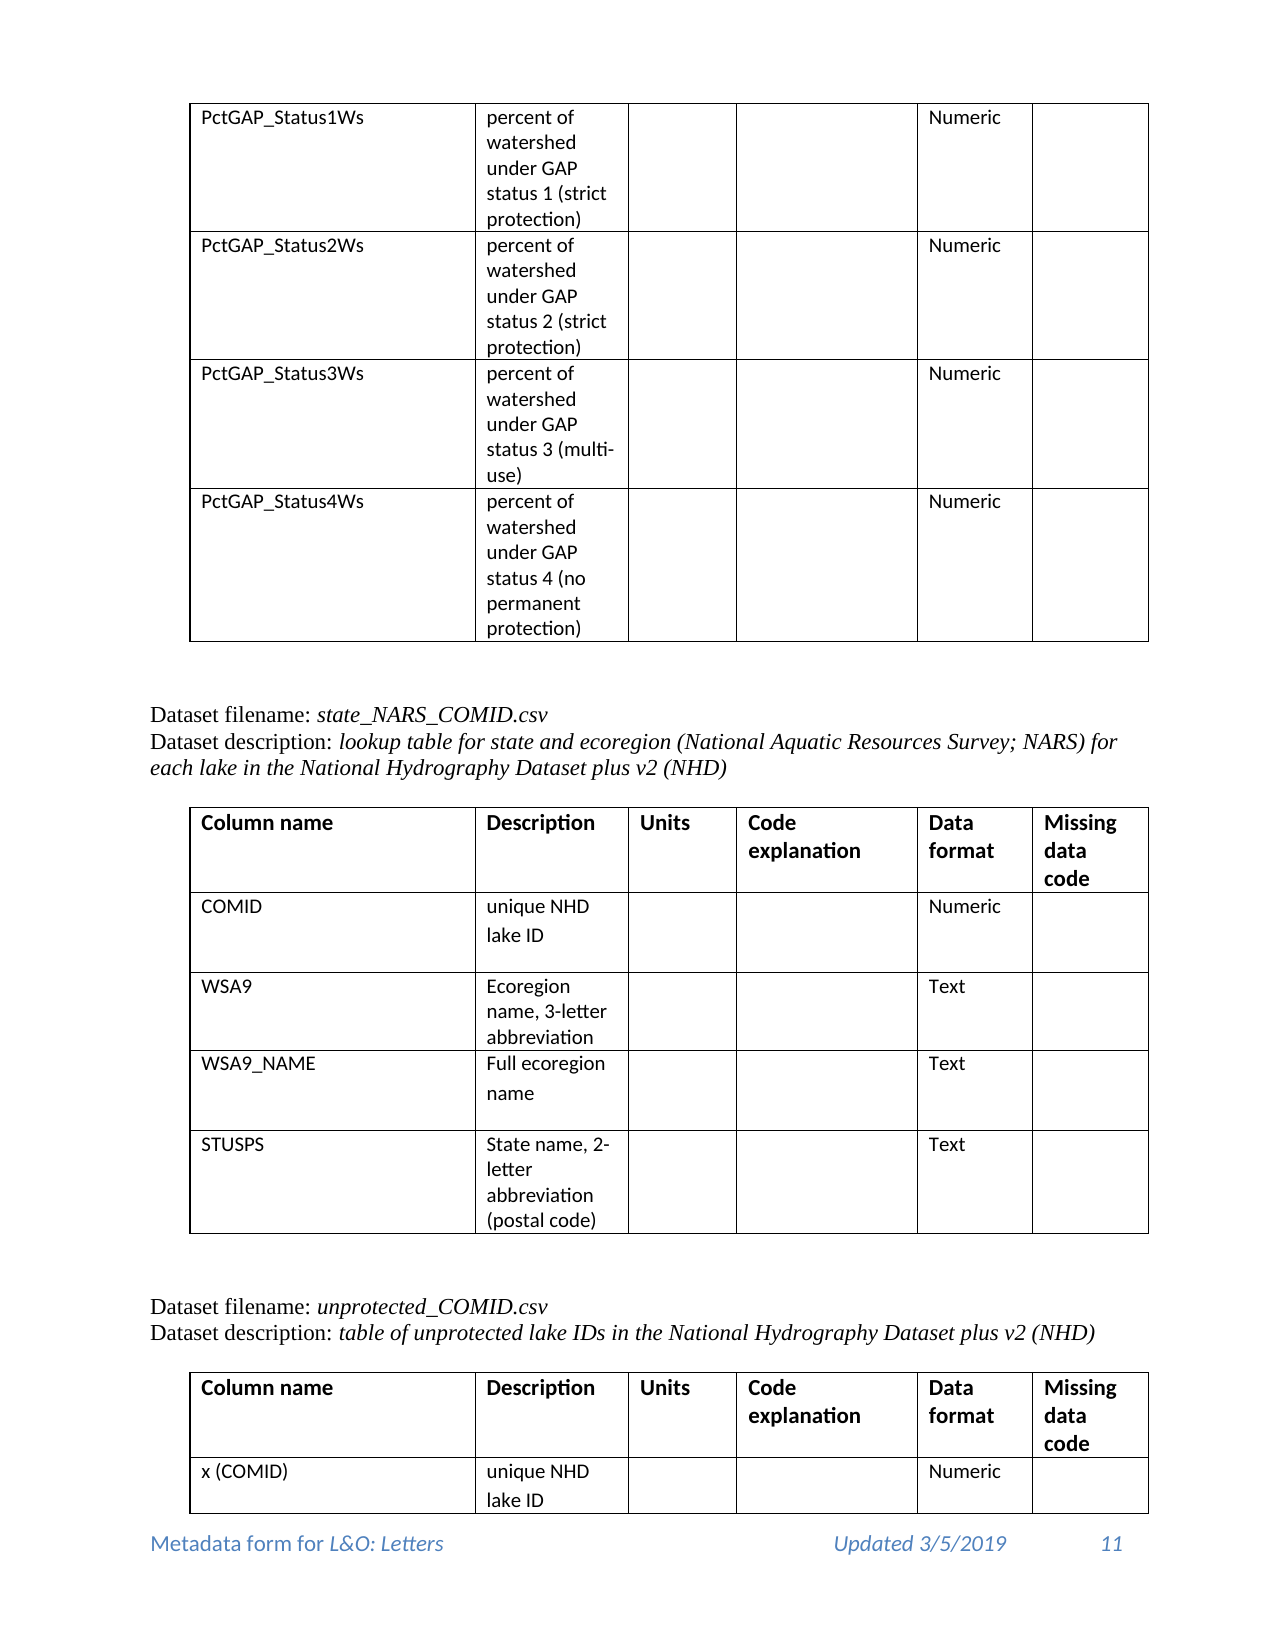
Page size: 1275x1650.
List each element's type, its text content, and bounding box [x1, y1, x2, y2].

table_header Data format [918, 1373, 1032, 1457]
table_cell Numeric [918, 104, 1032, 231]
table_cell percent of watershed under GAP status 4 (no permanent protection) [476, 489, 628, 641]
table_cell [737, 893, 917, 972]
table_cell PctGAP_Status1Ws [191, 104, 475, 231]
table_cell [1033, 104, 1148, 231]
table_header Missing data code [1033, 808, 1148, 892]
table_cell [737, 360, 917, 487]
table_cell WSA9_NAME [191, 1051, 475, 1130]
table_cell percent of watershed under GAP status 1 (strict protection) [476, 104, 628, 231]
table_cell COMID [191, 893, 475, 972]
table_cell [1033, 1131, 1148, 1233]
table_header Code explanation [737, 808, 917, 892]
table_cell Text [918, 1051, 1032, 1130]
table_cell [737, 489, 917, 641]
table_cell unique NHD lake ID [476, 1458, 628, 1513]
table_cell PctGAP_Status4Ws [191, 489, 475, 641]
table_header Column name [191, 1373, 475, 1457]
table_cell WSA9 [191, 973, 475, 1049]
table_cell x (COMID) [191, 1458, 475, 1513]
table_cell [737, 104, 917, 231]
table_cell Numeric [918, 360, 1032, 487]
table_header Units [629, 1373, 736, 1457]
table_cell [737, 232, 917, 359]
table_header Data format [918, 808, 1032, 892]
table_cell percent of watershed under GAP status 3 (multi-use) [476, 360, 628, 487]
table_cell Text [918, 973, 1032, 1049]
table_cell Numeric [918, 1458, 1032, 1513]
table_header Description [476, 1373, 628, 1457]
text Dataset description: table of unprotected lake IDs in the National Hydrography Dataset plus v2 (NHD) [150, 1319, 1125, 1346]
table_cell Full ecoregion name [476, 1051, 628, 1130]
table_cell Numeric [918, 489, 1032, 641]
table_cell PctGAP_Status2Ws [191, 232, 475, 359]
text Dataset description: lookup table for state and ecoregion (National Aquatic Resources Survey; NARS) for each lake in the National Hydrography Dataset plus v2 (NHD) [150, 728, 1125, 781]
table_cell [629, 104, 736, 231]
text Dataset filename: unprotected_COMID.csv [150, 1293, 1125, 1319]
text Dataset filename: state_NARS_COMID.csv [150, 701, 1125, 728]
table_cell Numeric [918, 232, 1032, 359]
table_cell PctGAP_Status3Ws [191, 360, 475, 487]
table_cell unique NHD lake ID [476, 893, 628, 972]
table_header Description [476, 808, 628, 892]
table_cell [737, 1051, 917, 1130]
table_cell [737, 1131, 917, 1233]
table_header Code explanation [737, 1373, 917, 1457]
table_cell [629, 489, 736, 641]
table_cell [1033, 1051, 1148, 1130]
table_header Units [629, 808, 736, 892]
table_cell [1033, 489, 1148, 641]
table_cell State name, 2-letter abbreviation (postal code) [476, 1131, 628, 1233]
table_cell [629, 893, 736, 972]
table_cell [629, 1051, 736, 1130]
table_cell Ecoregion name, 3-letter abbreviation [476, 973, 628, 1049]
table_cell [1033, 893, 1148, 972]
table_header Column name [191, 808, 475, 892]
table_cell [737, 1458, 917, 1513]
table_cell [629, 360, 736, 487]
table_cell [629, 1458, 736, 1513]
table_cell [1033, 973, 1148, 1049]
table_cell [737, 973, 917, 1049]
table_cell [1033, 1458, 1148, 1513]
table_cell [629, 232, 736, 359]
table_cell [1033, 232, 1148, 359]
table_cell percent of watershed under GAP status 2 (strict protection) [476, 232, 628, 359]
table_cell [1033, 360, 1148, 487]
table_cell [629, 973, 736, 1049]
table_cell Numeric [918, 893, 1032, 972]
table_cell [629, 1131, 736, 1233]
table_header Missing data code [1033, 1373, 1148, 1457]
table_cell STUSPS [191, 1131, 475, 1233]
table_cell Text [918, 1131, 1032, 1233]
